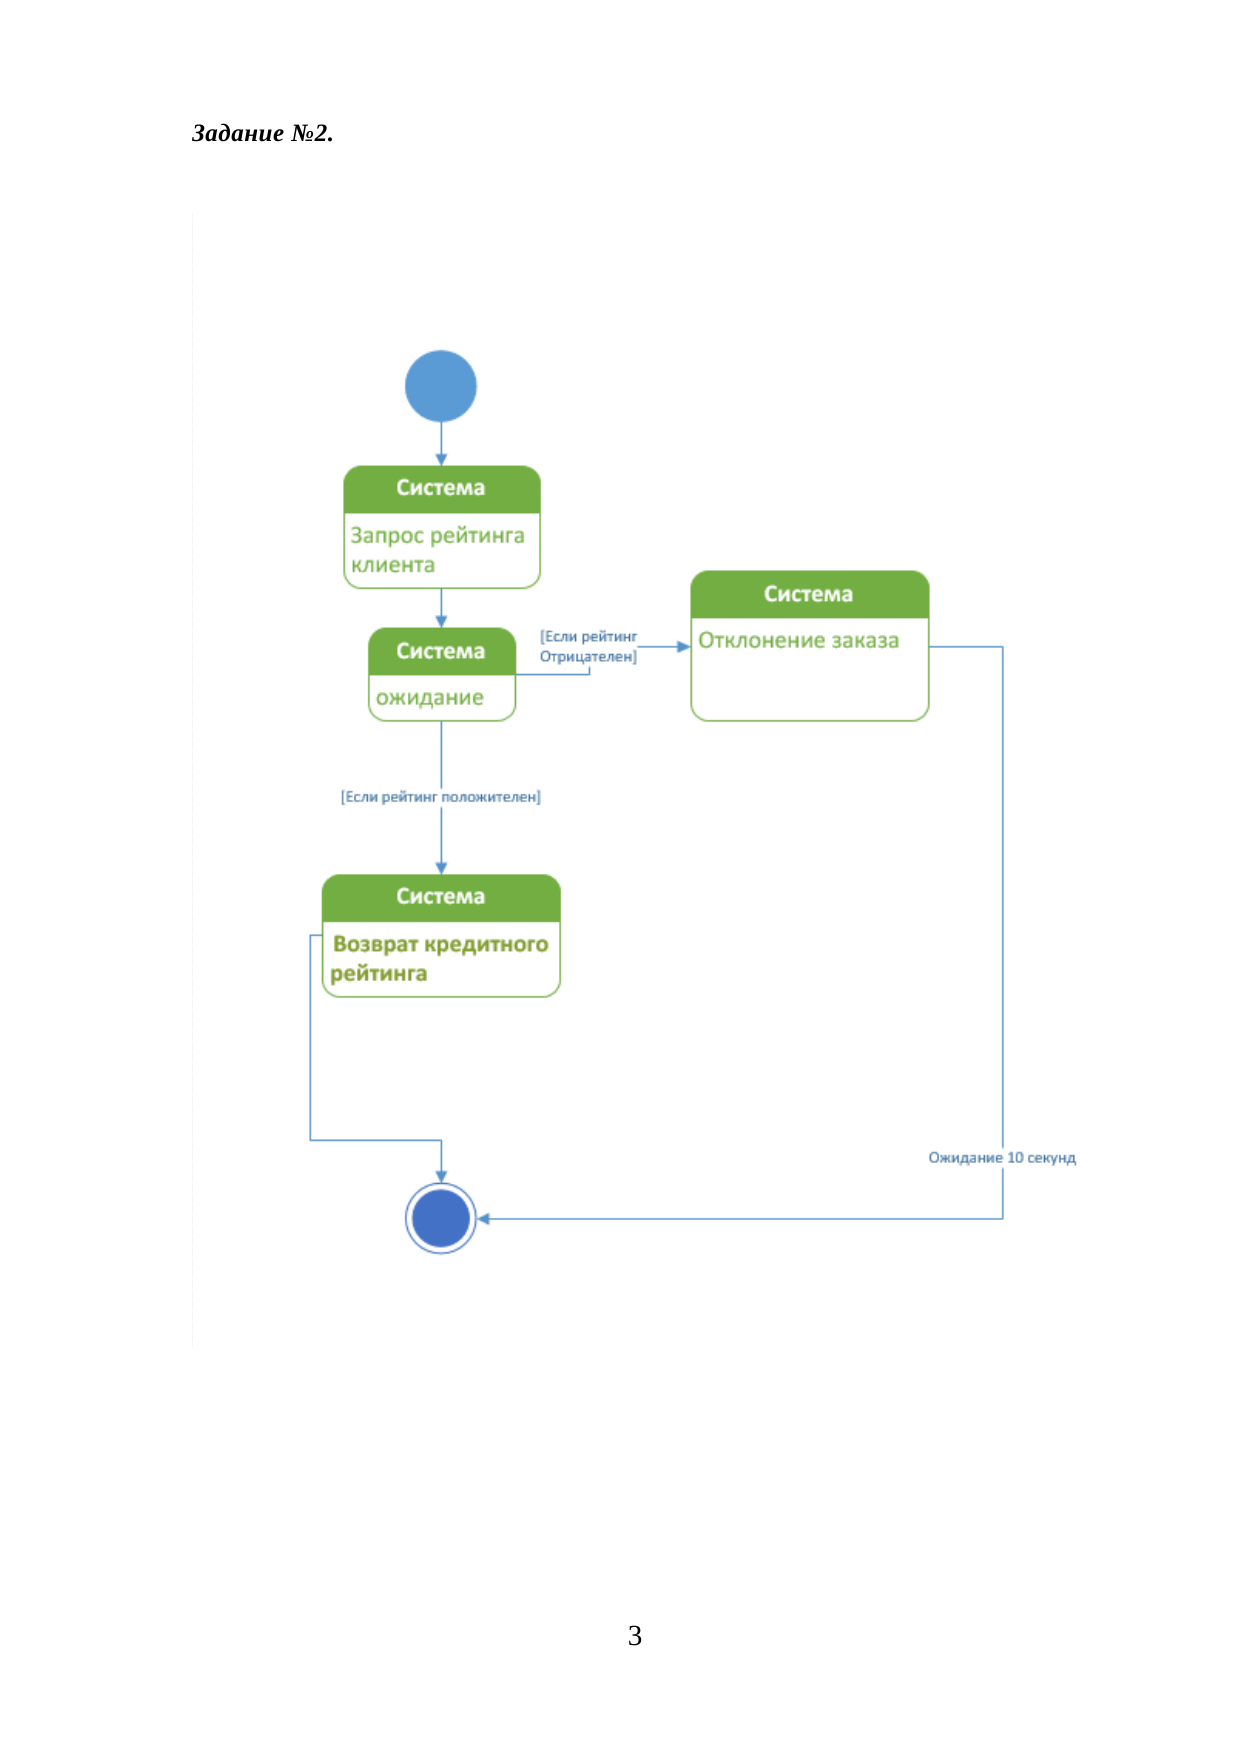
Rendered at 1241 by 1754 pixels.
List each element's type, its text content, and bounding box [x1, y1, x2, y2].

picture [192, 213, 1226, 1348]
text Задание №2. [118, 118, 1152, 147]
